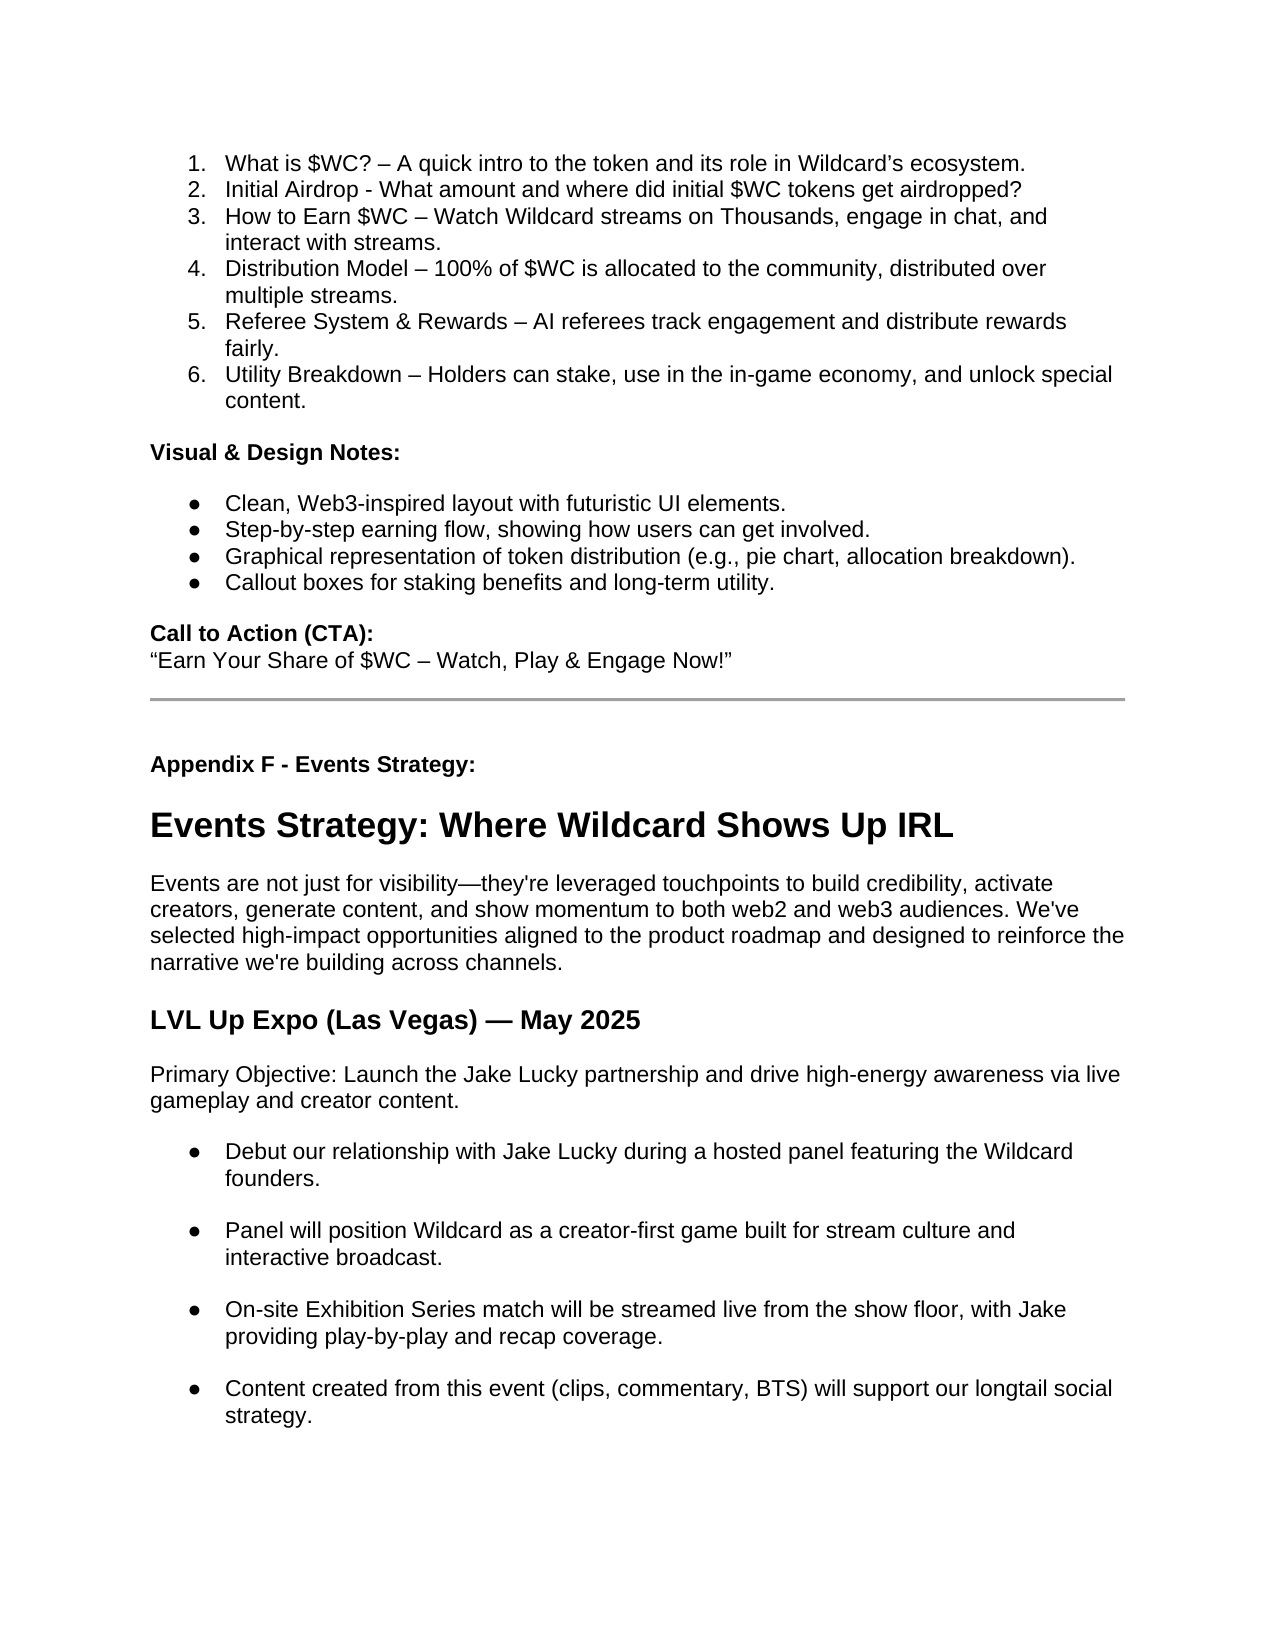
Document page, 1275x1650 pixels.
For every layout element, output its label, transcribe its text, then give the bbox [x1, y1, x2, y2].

list Clean, Web3-inspired layout with futuristic UI elements. [187, 490, 1125, 516]
subtitle LVL Up Expo (Las Vegas) — May 2025 [150, 1004, 1125, 1036]
list Step-by-step earning flow, showing how users can get involved. [187, 516, 1125, 543]
list Referee System & Rewards – AI referees track engagement and distribute rewards fairly. [187, 308, 1125, 361]
text Visual & Design Notes: [150, 438, 1125, 465]
list Content created from this event (clips, commentary, BTS) will support our longtail social strategy. [187, 1375, 1125, 1454]
text Events are not just for visibility—they're leveraged touchpoints to build credibility, activate creators, generate content, and show momentum to both web2 and web3 audiences. We've selected high-impact opportunities aligned to the product roadmap and designed to reinforce the narrative we're building across channels. [150, 870, 1125, 975]
list Debut our relationship with Jake Lucky during a hosted panel featuring the Wildcard founders. [187, 1138, 1125, 1217]
list How to Earn $WC – Watch Wildcard streams on Thousands, engage in chat, and interact with streams. [187, 203, 1125, 255]
text Appendix F - Events Strategy: Events Strategy: Where Wildcard Shows Up IRL [150, 751, 1125, 845]
list Initial Airdrop - What amount and where did initial $WC tokens get airdropped? [187, 176, 1125, 203]
list Graphical representation of token distribution (e.g., pie chart, allocation breakdown). [187, 543, 1125, 569]
list Callout boxes for staking benefits and long-term utility. [187, 569, 1125, 595]
text Call to Action (CTA): “Earn Your Share of $WC – Watch, Play & Engage Now!” [150, 620, 1125, 673]
list What is $WC? – A quick intro to the token and its role in Wildcard’s ecosystem. [187, 150, 1125, 176]
list Panel will position Wildcard as a creator-first game built for stream culture and interactive broadcast. [187, 1217, 1125, 1296]
text Primary Objective: Launch the Jake Lucky partnership and drive high-energy awareness via live gameplay and creator content. [150, 1061, 1125, 1113]
list Utility Breakdown – Holders can stake, use in the in-game economy, and unlock special content. [187, 361, 1125, 413]
list Distribution Model – 100% of $WC is allocated to the community, distributed over multiple streams. [187, 255, 1125, 308]
list On-site Exhibition Series match will be streamed live from the show floor, with Jake providing play-by-play and recap coverage. [187, 1296, 1125, 1375]
